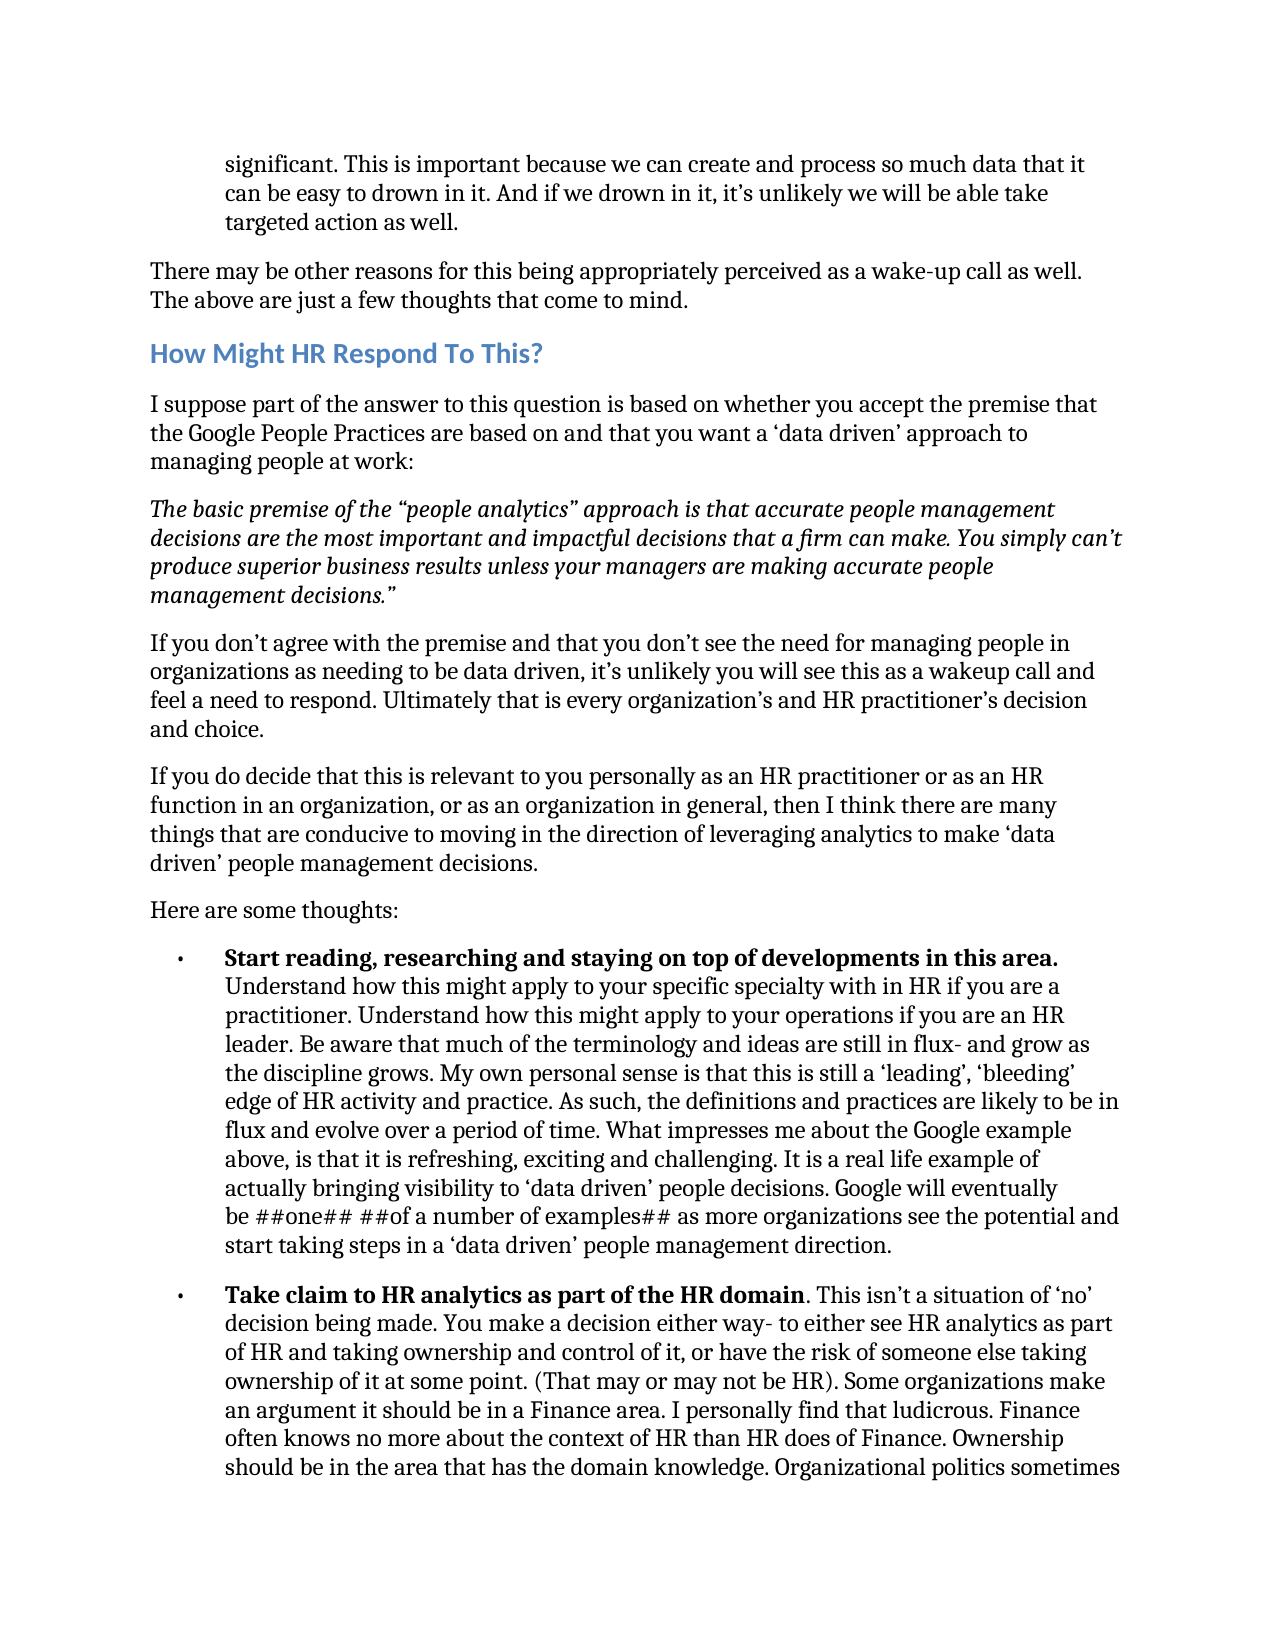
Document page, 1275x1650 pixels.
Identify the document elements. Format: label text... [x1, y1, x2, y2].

list Start reading, researching and staying on top of developments in this area. Understand how this might apply to your specific specialty with in HR if you are a practitioner. Understand how this might apply to your operations if you are an HR leader. Be aware that much of the terminology and ideas are still in flux- and grow as the discipline grows. My own personal sense is that this is still a ‘leading’, ‘bleeding’ edge of HR activity and practice. As such, the definitions and practices are likely to be in flux and evolve over a period of time. What impresses me about the Google example above, is that it is refreshing, exciting and challenging. It is a real life example of actually bringing visibility to ‘data driven’ people decisions. Google will eventually be ##one## ##of a number of examples## as more organizations see the potential and start taking steps in a ‘data driven’ people management direction. [175, 943, 1125, 1260]
text The basic premise of the “people analytics” approach is that accurate people management decisions are the most important and impactful decisions that a firm can make. You simply can’t produce superior business results unless your managers are making accurate people management decisions.” [150, 495, 1125, 610]
text If you don’t agree with the premise and that you don’t see the need for managing people in organizations as needing to be data driven, it’s unlikely you will see this as a wakeup call and feel a need to respond. Ultimately that is every organization’s and HR practitioner’s decision and choice. [150, 628, 1125, 743]
text Here are some thoughts: [150, 896, 1125, 925]
subtitle How Might HR Respond To This? [150, 335, 1125, 371]
text If you do decide that this is relevant to you personally as an HR practitioner or as an HR function in an organization, or as an organization in general, then I think there are many things that are conducive to moving in the direction of leveraging analytics to make ‘data driven’ people management decisions. [150, 762, 1125, 877]
text There may be other reasons for this being appropriately perceived as a wake-up call as well. The above are just a few thoughts that come to mind. [150, 257, 1125, 314]
text I suppose part of the answer to this question is based on whether you accept the premise that the Google People Practices are based on and that you want a ‘data driven’ approach to managing people at work: [150, 390, 1125, 476]
